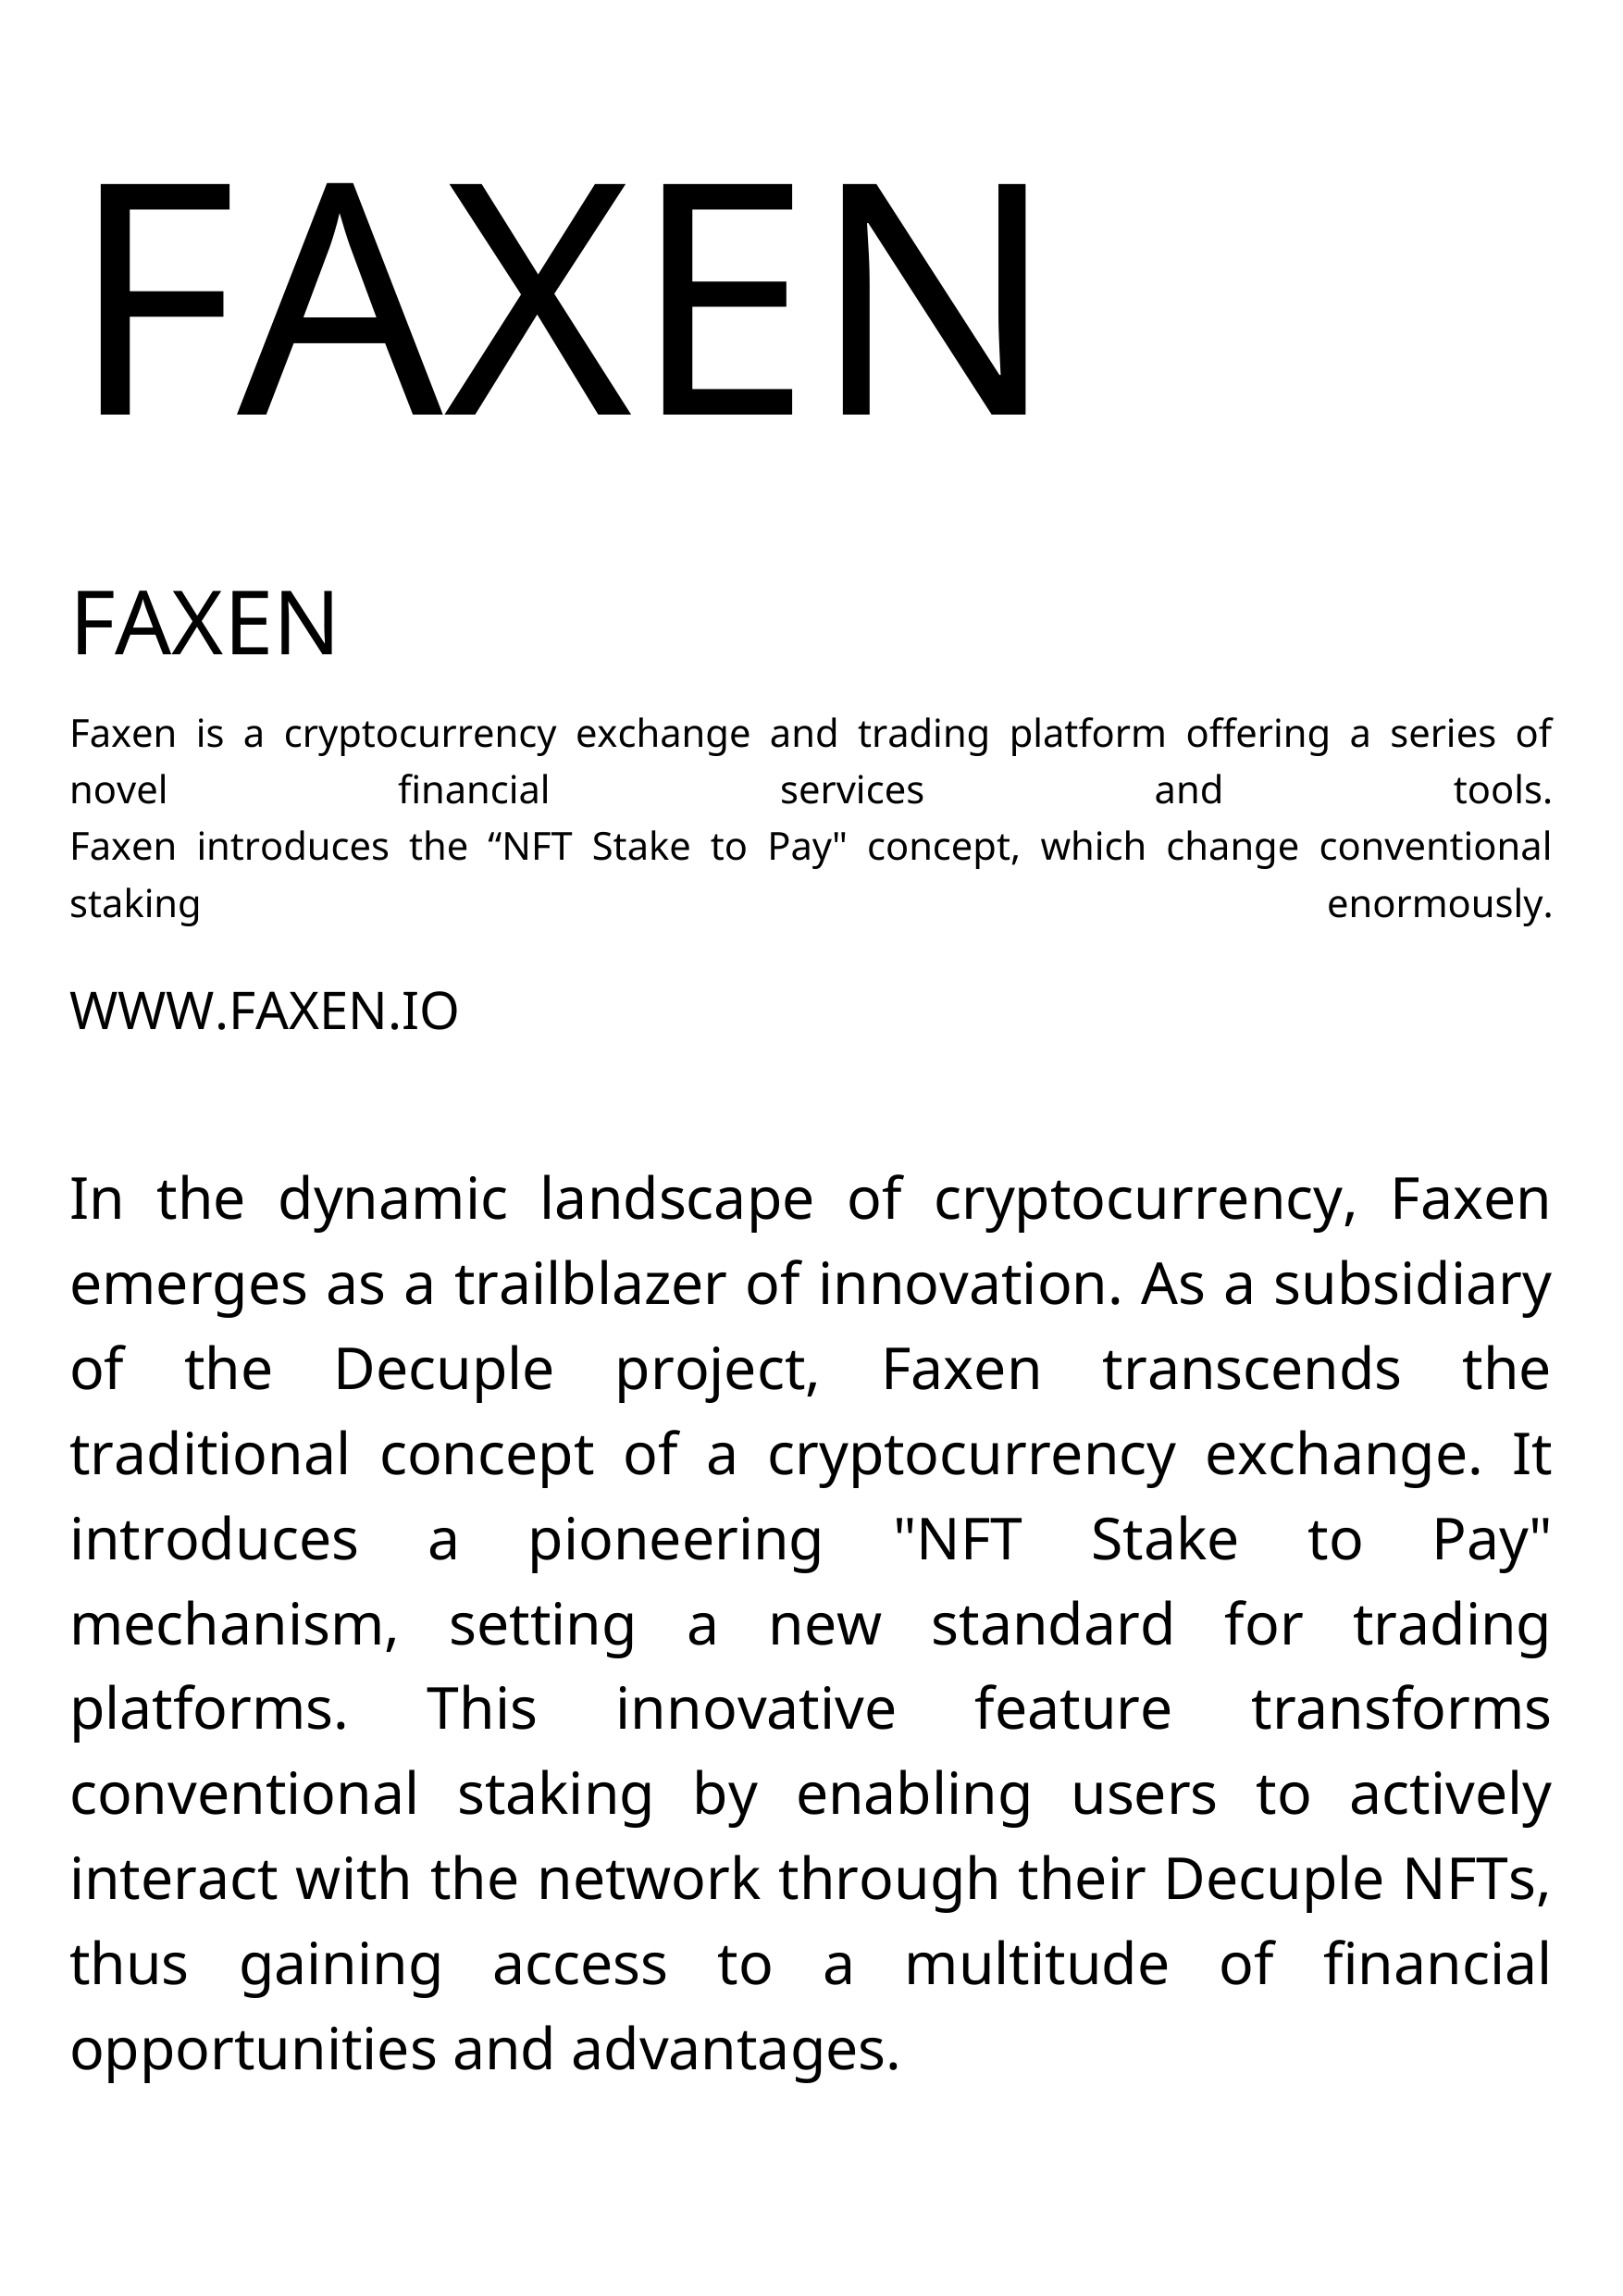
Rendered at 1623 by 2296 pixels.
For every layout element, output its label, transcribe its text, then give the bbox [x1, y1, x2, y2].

text In the dynamic landscape of cryptocurrency, Faxen emerges as a trailblazer of innovation. As a subsidiary of the Decuple project, Faxen transcends the traditional concept of a cryptocurrency exchange. It introduces a pioneering "NFT Stake to Pay" mechanism, setting a new standard for trading platforms. This innovative feature transforms conventional staking by enabling users to actively interact with the network through their Decuple NFTs, thus gaining access to a multitude of financial opportunities and advantages. [69, 1158, 1554, 2087]
text WWW.FAXEN.IO [69, 974, 1554, 1045]
text FAXEN [69, 560, 1554, 681]
text FAXEN [69, 69, 1554, 509]
text Faxen is a cryptocurrency exchange and trading platform offering a series of novel financial services and tools. Faxen introduces the “NFT Stake to Pay" concept, which change conventional staking enormously. [69, 706, 1554, 956]
